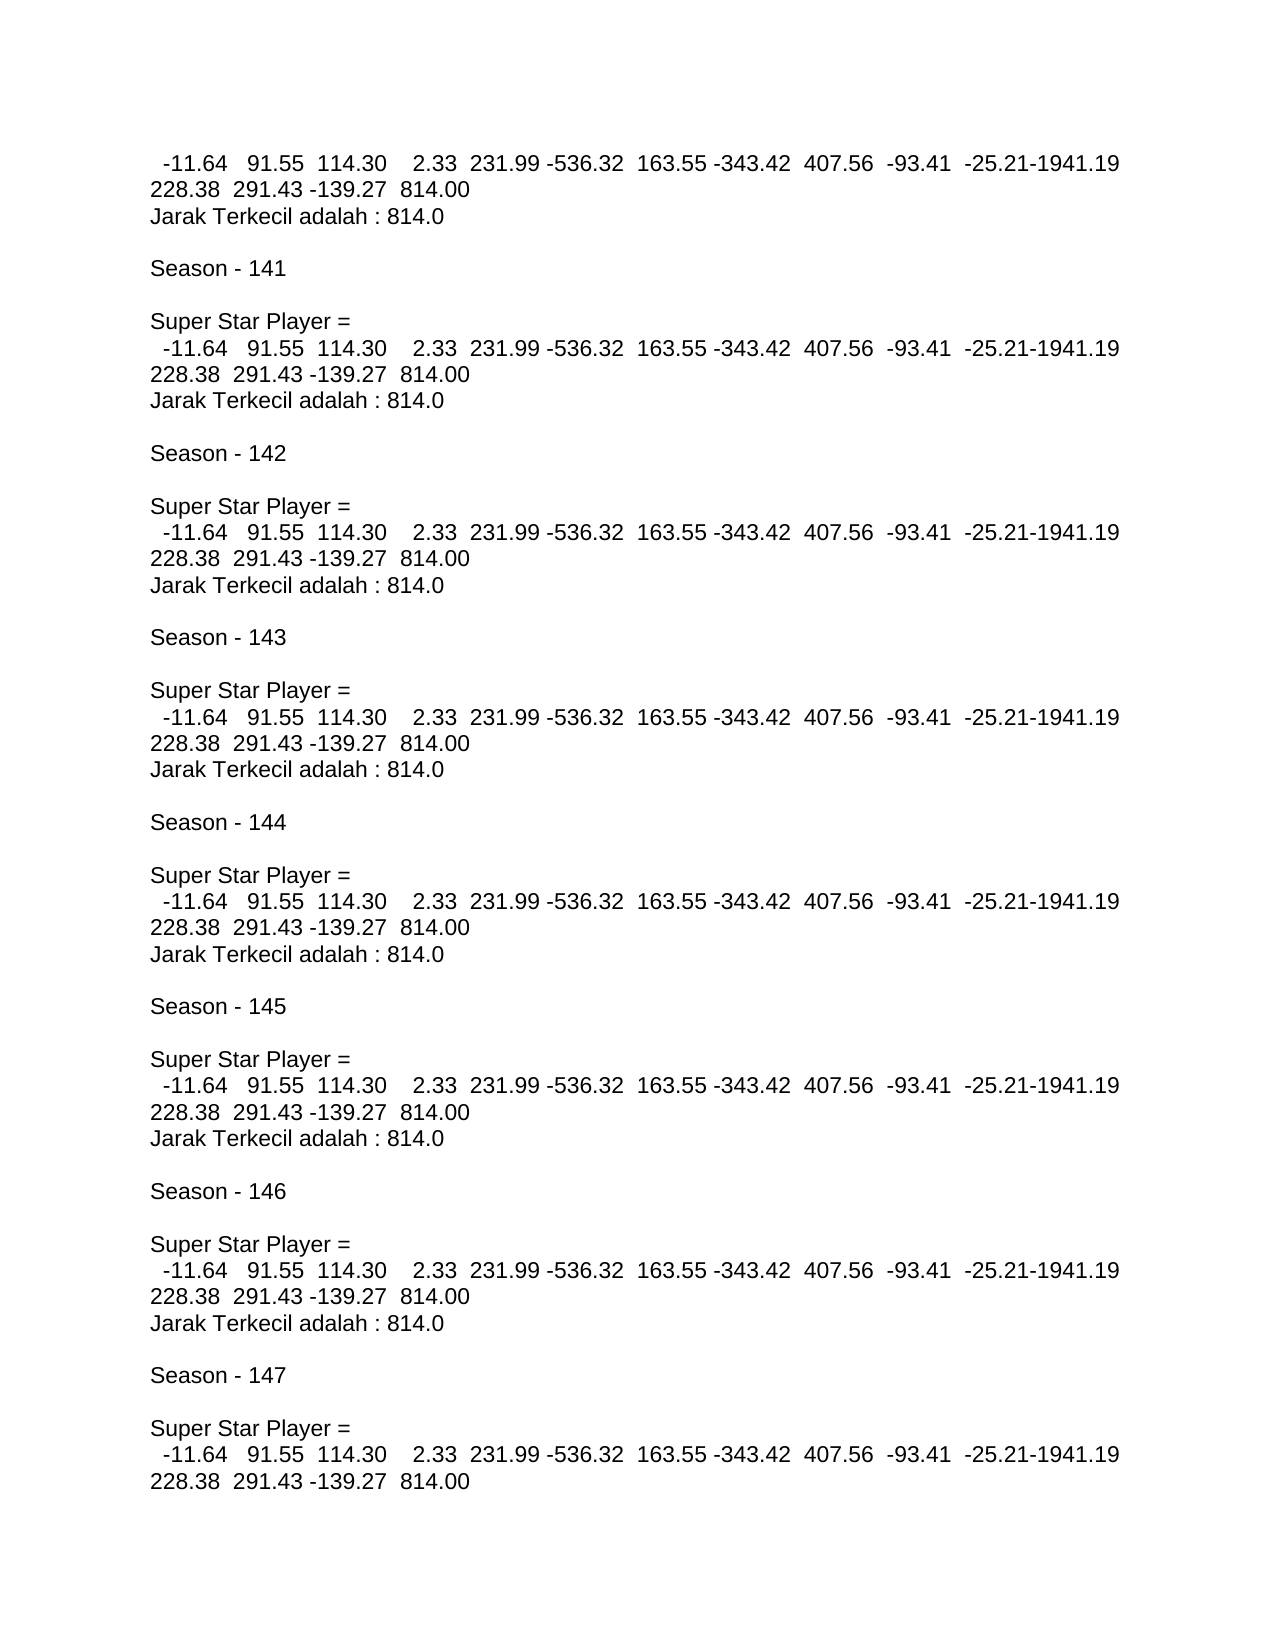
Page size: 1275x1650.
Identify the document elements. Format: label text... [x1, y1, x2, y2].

text Jarak Terkecil adalah : 814.0 [150, 756, 1125, 782]
text -11.64 91.55 114.30 2.33 231.99 -536.32 163.55 -343.42 407.56 -93.41 -25.21-1941.19 228.38 291.43 -139.27 814.00 [150, 703, 1125, 756]
text Super Star Player = [150, 493, 1125, 519]
text Jarak Terkecil adalah : 814.0 [150, 572, 1125, 598]
text Super Star Player = [150, 1231, 1125, 1257]
text -11.64 91.55 114.30 2.33 231.99 -536.32 163.55 -343.42 407.56 -93.41 -25.21-1941.19 228.38 291.43 -139.27 814.00 [150, 888, 1125, 941]
text Jarak Terkecil adalah : 814.0 [150, 387, 1125, 413]
text Super Star Player = [150, 677, 1125, 703]
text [150, 150, 1125, 203]
text Season - 146 [150, 1178, 1125, 1204]
text Season - 142 [150, 440, 1125, 466]
text -11.64 91.55 114.30 2.33 231.99 -536.32 163.55 -343.42 407.56 -93.41 -25.21-1941.19 228.38 291.43 -139.27 814.00 [150, 1072, 1125, 1125]
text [150, 1441, 1125, 1494]
text -11.64 91.55 114.30 2.33 231.99 -536.32 163.55 -343.42 407.56 -93.41 -25.21-1941.19 228.38 291.43 -139.27 814.00 [150, 334, 1125, 387]
text Jarak Terkecil adalah : 814.0 [150, 941, 1125, 967]
text Super Star Player = [150, 862, 1125, 888]
text Super Star Player = [150, 1046, 1125, 1072]
text Jarak Terkecil adalah : 814.0 [150, 203, 1125, 229]
text Season - 144 [150, 809, 1125, 835]
text -11.64 91.55 114.30 2.33 231.99 -536.32 163.55 -343.42 407.56 -93.41 -25.21-1941.19 228.38 291.43 -139.27 814.00 [150, 519, 1125, 572]
text -11.64 91.55 114.30 2.33 231.99 -536.32 163.55 -343.42 407.56 -93.41 -25.21-1941.19 228.38 291.43 -139.27 814.00 [150, 1257, 1125, 1309]
text Season - 147 [150, 1362, 1125, 1389]
text Season - 143 [150, 624, 1125, 651]
text Super Star Player = [150, 308, 1125, 334]
text Jarak Terkecil adalah : 814.0 [150, 1309, 1125, 1336]
text Season - 145 [150, 993, 1125, 1020]
text Season - 141 [150, 255, 1125, 282]
text Super Star Player = [150, 1415, 1125, 1441]
text Jarak Terkecil adalah : 814.0 [150, 1125, 1125, 1151]
